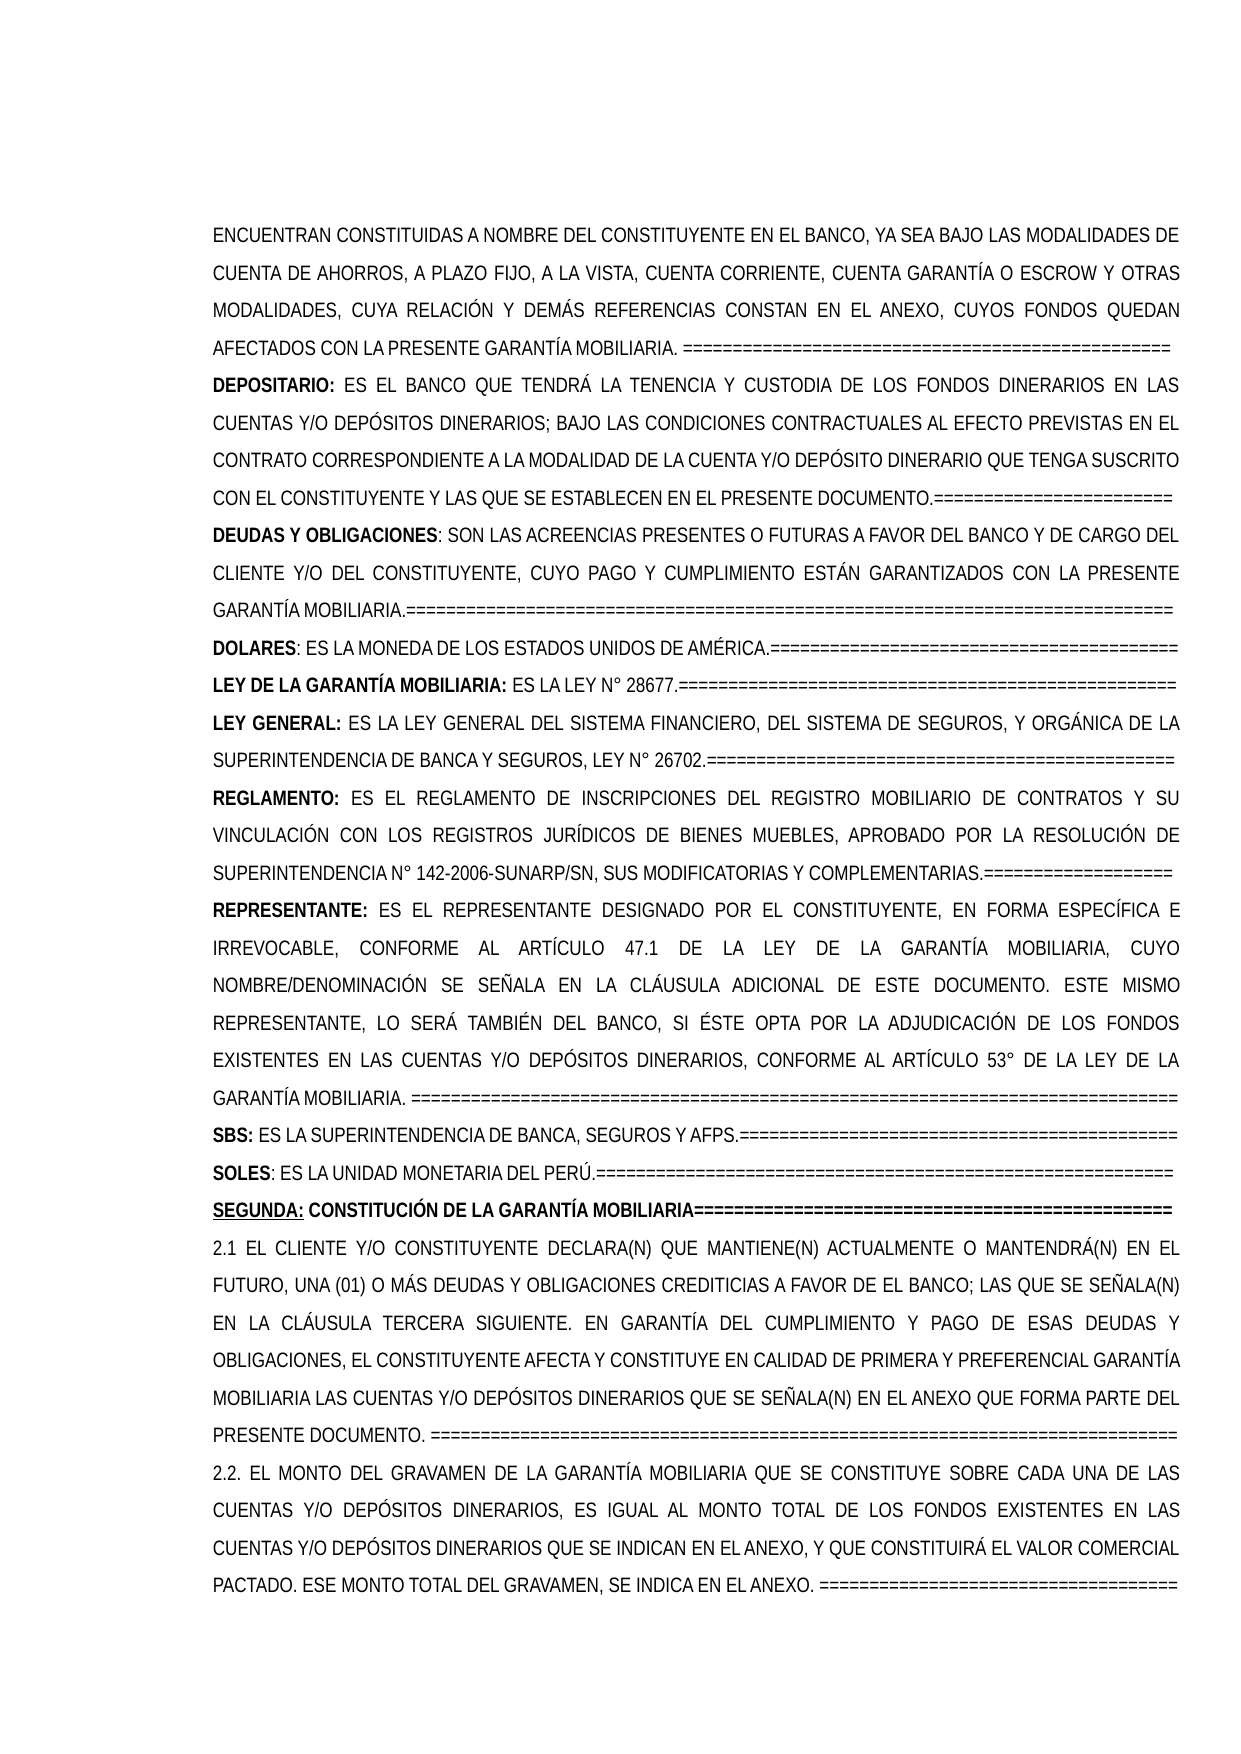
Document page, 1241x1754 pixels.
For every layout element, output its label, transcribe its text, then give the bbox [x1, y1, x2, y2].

text DOLARES: ES LA MONEDA DE LOS ESTADOS UNIDOS DE AMÉRICA.========================================= [213, 625, 1181, 663]
text LEY DE LA GARANTÍA MOBILIARIA: ES LA LEY N° 28677.================================================== [213, 663, 1181, 700]
text 2.2. EL MONTO DEL GRAVAMEN DE LA GARANTÍA MOBILIARIA QUE SE CONSTITUYE SOBRE CADA UNA DE LAS CUENTAS Y/O DEPÓSITOS DINERARIOS, ES IGUAL AL MONTO TOTAL DE LOS FONDOS EXISTENTES EN LAS CUENTAS Y/O DEPÓSITOS DINERARIOS QUE SE INDICAN EN EL ANEXO, Y QUE CONSTITUIRÁ EL VALOR COMERCIAL PACTADO. ESE MONTO TOTAL DEL GRAVAMEN, SE INDICA EN EL ANEXO. ==================================== [213, 1450, 1181, 1600]
text SBS: ES LA SUPERINTENDENCIA DE BANCA, SEGUROS Y AFPS.============================================ [213, 1113, 1181, 1150]
text LEY GENERAL: ES LA LEY GENERAL DEL SISTEMA FINANCIERO, DEL SISTEMA DE SEGUROS, Y ORGÁNICA DE LA SUPERINTENDENCIA DE BANCA Y SEGUROS, LEY N° 26702.=============================================== [213, 700, 1181, 775]
text SOLES: ES LA UNIDAD MONETARIA DEL PERÚ.========================================================== [213, 1150, 1181, 1188]
text REPRESENTANTE: ES EL REPRESENTANTE DESIGNADO POR EL CONSTITUYENTE, EN FORMA ESPECÍFICA E IRREVOCABLE, CONFORME AL ARTÍCULO 47.1 DE LA LEY DE LA GARANTÍA MOBILIARIA, CUYO NOMBRE/DENOMINACIÓN SE SEÑALA EN LA CLÁUSULA ADICIONAL DE ESTE DOCUMENTO. ESTE MISMO REPRESENTANTE, LO SERÁ TAMBIÉN DEL BANCO, SI ÉSTE OPTA POR LA ADJUDICACIÓN DE LOS FONDOS EXISTENTES EN LAS CUENTAS Y/O DEPÓSITOS DINERARIOS, CONFORME AL ARTÍCULO 53° DE LA LEY DE LA GARANTÍA MOBILIARIA. ============================================================================= [213, 888, 1181, 1113]
text DEPOSITARIO: ES EL BANCO QUE TENDRÁ LA TENENCIA Y CUSTODIA DE LOS FONDOS DINERARIOS EN LAS CUENTAS Y/O DEPÓSITOS DINERARIOS; BAJO LAS CONDICIONES CONTRACTUALES AL EFECTO PREVISTAS EN EL CONTRATO CORRESPONDIENTE A LA MODALIDAD DE LA CUENTA Y/O DEPÓSITO DINERARIO QUE TENGA SUSCRITO CON EL CONSTITUYENTE Y LAS QUE SE ESTABLECEN EN EL PRESENTE DOCUMENTO.======================== [213, 363, 1181, 513]
text REGLAMENTO: ES EL REGLAMENTO DE INSCRIPCIONES DEL REGISTRO MOBILIARIO DE CONTRATOS Y SU VINCULACIÓN CON LOS REGISTROS JURÍDICOS DE BIENES MUEBLES, APROBADO POR LA RESOLUCIÓN DE SUPERINTENDENCIA N° 142-2006-SUNARP/SN, SUS MODIFICATORIAS Y COMPLEMENTARIAS.=================== [213, 775, 1181, 888]
text SEGUNDA: CONSTITUCIÓN DE LA GARANTÍA MOBILIARIA================================================ [213, 1188, 1181, 1225]
text 2.1 EL CLIENTE Y/O CONSTITUYENTE DECLARA(N) QUE MANTIENE(N) ACTUALMENTE O MANTENDRÁ(N) EN EL FUTURO, UNA (01) O MÁS DEUDAS Y OBLIGACIONES CREDITICIAS A FAVOR DE EL BANCO; LAS QUE SE SEÑALA(N) EN LA CLÁUSULA TERCERA SIGUIENTE. EN GARANTÍA DEL CUMPLIMIENTO Y PAGO DE ESAS DEUDAS Y OBLIGACIONES, EL CONSTITUYENTE AFECTA Y CONSTITUYE EN CALIDAD DE PRIMERA Y PREFERENCIAL GARANTÍA MOBILIARIA LAS CUENTAS Y/O DEPÓSITOS DINERARIOS QUE SE SEÑALA(N) EN EL ANEXO QUE FORMA PARTE DEL PRESENTE DOCUMENTO. =========================================================================== [213, 1225, 1181, 1450]
text DEUDAS Y OBLIGACIONES: SON LAS ACREENCIAS PRESENTES O FUTURAS A FAVOR DEL BANCO Y DE CARGO DEL CLIENTE Y/O DEL CONSTITUYENTE, CUYO PAGO Y CUMPLIMIENTO ESTÁN GARANTIZADOS CON LA PRESENTE GARANTÍA MOBILIARIA.============================================================================= [213, 513, 1181, 625]
